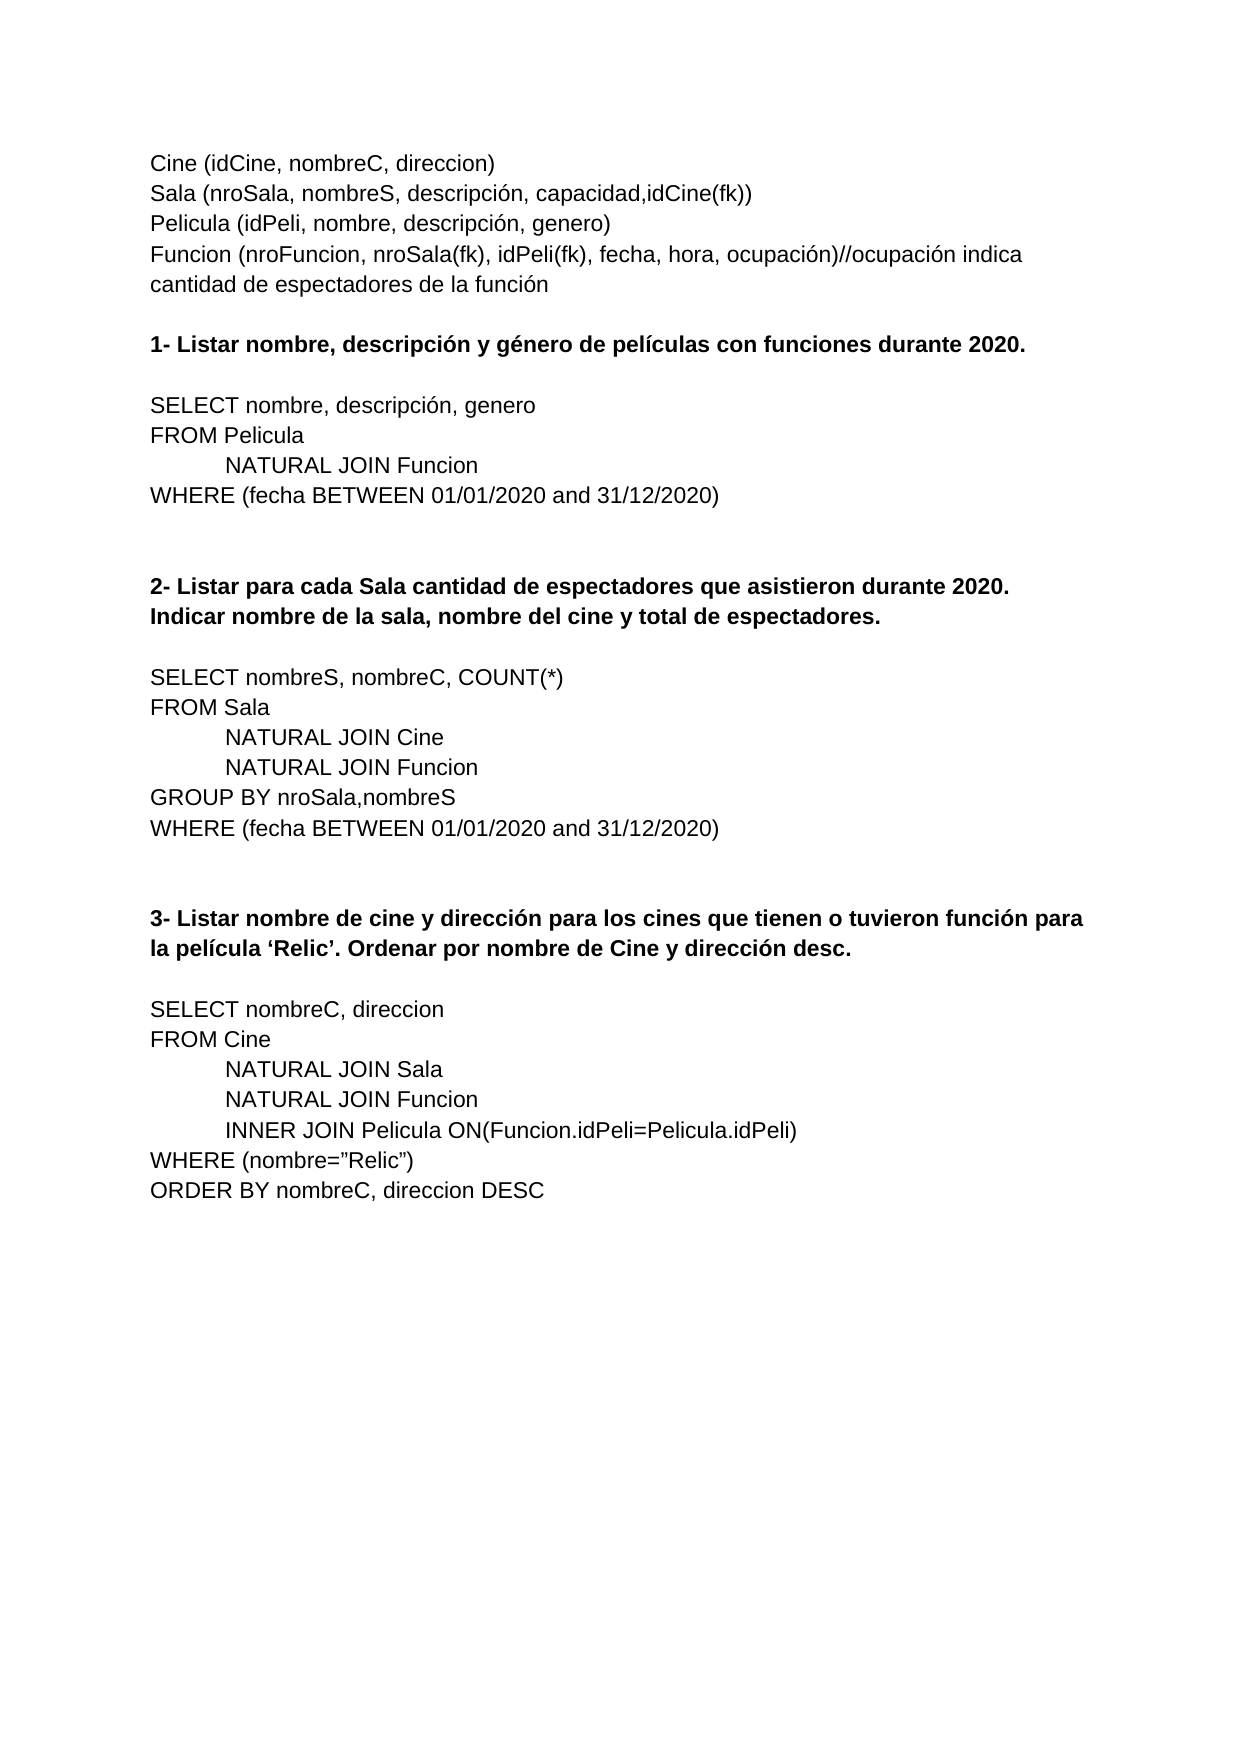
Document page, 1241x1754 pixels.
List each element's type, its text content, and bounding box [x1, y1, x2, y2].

text Sala (nroSala, nombreS, descripción, capacidad,idCine(fk)) [150, 180, 1090, 207]
text ORDER BY nombreC, direccion DESC [150, 1177, 1090, 1203]
text NATURAL JOIN Funcion [150, 754, 1090, 781]
text WHERE (nombre=”Relic”) [150, 1147, 1090, 1173]
text SELECT nombreS, nombreC, COUNT(*) [150, 663, 1090, 690]
text 3- Listar nombre de cine y dirección para los cines que tienen o tuvieron función para la película ‘Relic’. Ordenar por nombre de Cine y dirección desc. [150, 905, 1090, 962]
text FROM Pelicula [150, 422, 1090, 448]
text SELECT nombreC, direccion [150, 996, 1090, 1022]
text Cine (idCine, nombreC, direccion) [150, 150, 1090, 176]
text NATURAL JOIN Funcion [150, 1086, 1090, 1113]
text GROUP BY nroSala,nombreS [150, 784, 1090, 811]
text Pelicula (idPeli, nombre, descripción, genero) [150, 210, 1090, 237]
text INNER JOIN Pelicula ON(Funcion.idPeli=Pelicula.idPeli) [150, 1117, 1090, 1143]
text WHERE (fecha BETWEEN 01/01/2020 and 31/12/2020) [150, 482, 1090, 509]
text FROM Sala [150, 694, 1090, 720]
text 2- Listar para cada Sala cantidad de espectadores que asistieron durante 2020. Indicar nombre de la sala, nombre del cine y total de espectadores. [150, 573, 1090, 629]
text 1- Listar nombre, descripción y género de películas con funciones durante 2020. [150, 331, 1090, 358]
text SELECT nombre, descripción, genero [150, 392, 1090, 418]
text WHERE (fecha BETWEEN 01/01/2020 and 31/12/2020) [150, 814, 1090, 841]
text NATURAL JOIN Funcion [150, 452, 1090, 478]
text NATURAL JOIN Cine [150, 724, 1090, 750]
text FROM Cine [150, 1026, 1090, 1052]
text Funcion (nroFuncion, nroSala(fk), idPeli(fk), fecha, hora, ocupación)//ocupación indica cantidad de espectadores de la función [150, 241, 1090, 297]
text NATURAL JOIN Sala [150, 1056, 1090, 1083]
